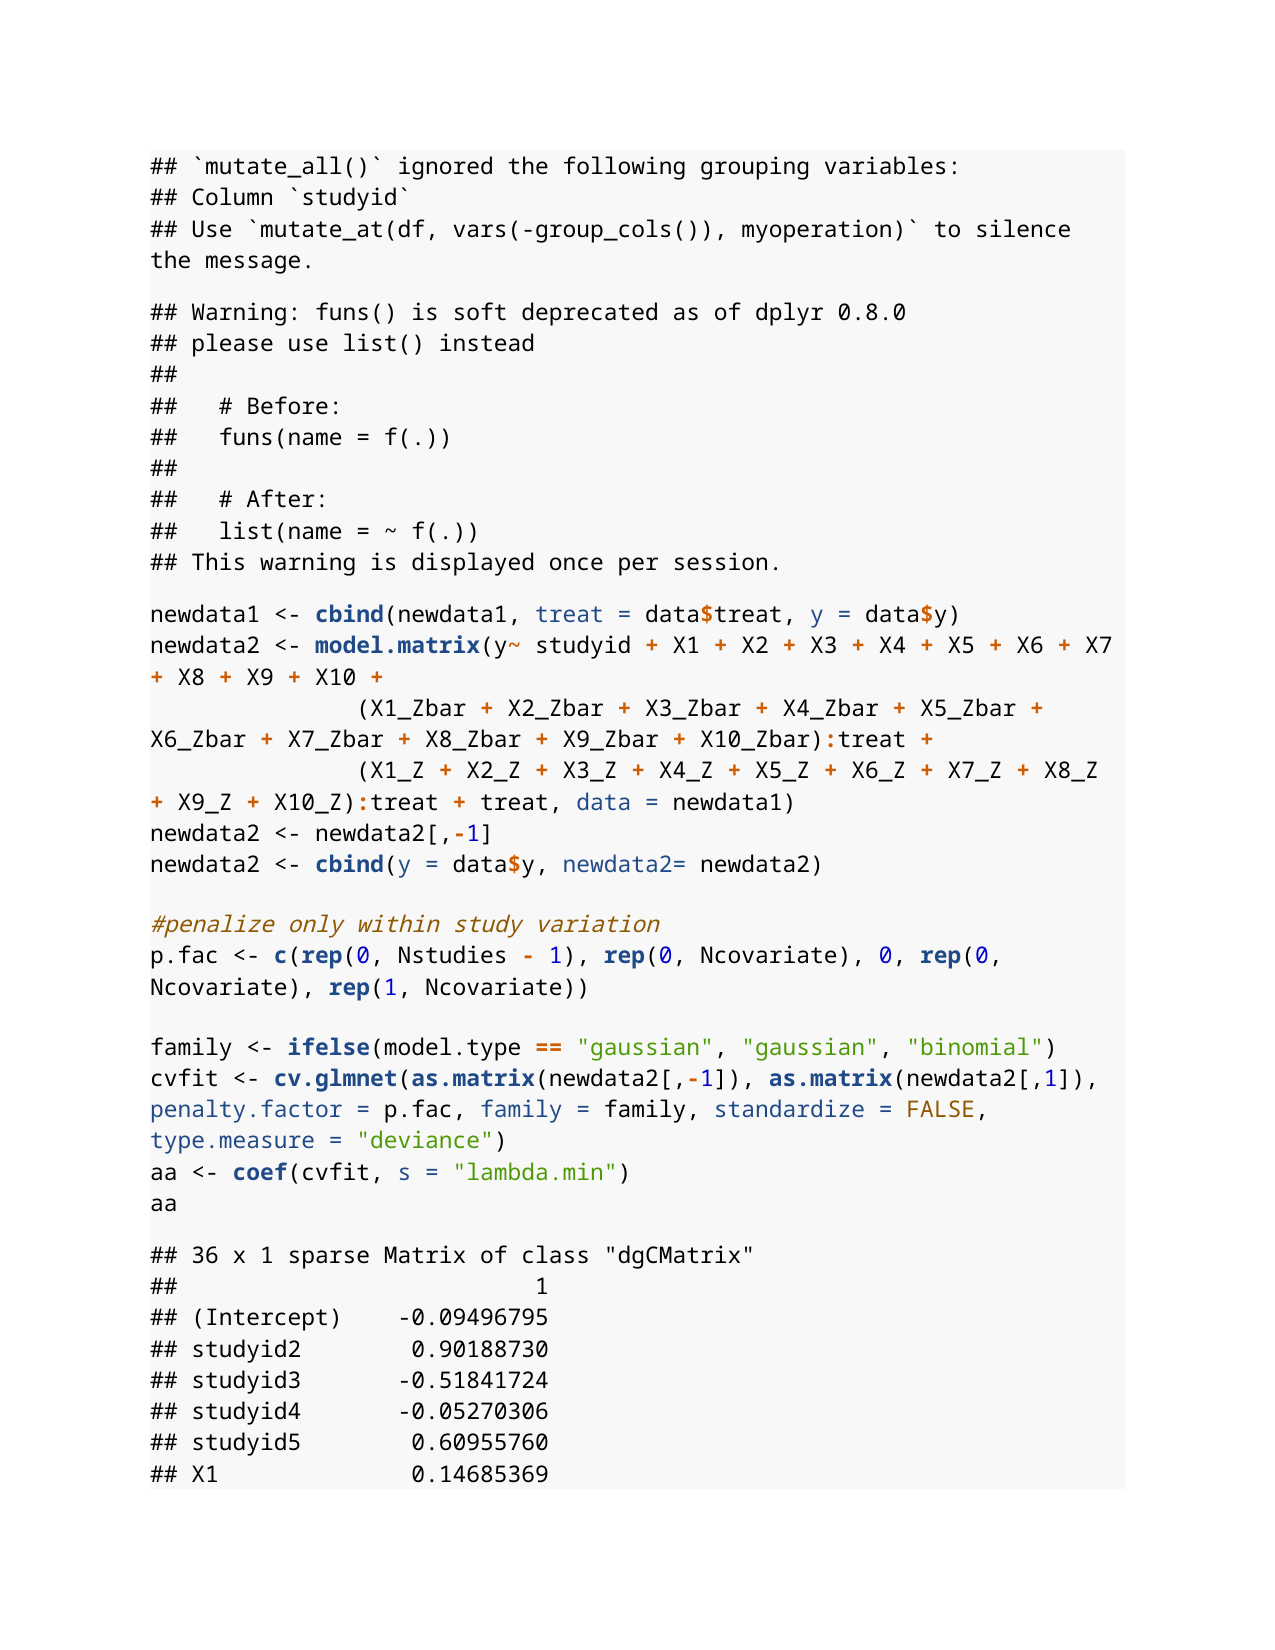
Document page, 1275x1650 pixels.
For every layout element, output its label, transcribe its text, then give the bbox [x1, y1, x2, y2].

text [150, 1239, 1125, 1489]
text newdata1 <- cbind(newdata1, treat = data$treat, y = data$y) newdata2 <- model.matrix(y~ studyid + X1 + X2 + X3 + X4 + X5 + X6 + X7 + X8 + X9 + X10 + (X1_Zbar + X2_Zbar + X3_Zbar + X4_Zbar + X5_Zbar + X6_Zbar + X7_Zbar + X8_Zbar + X9_Zbar + X10_Zbar):treat + (X1_Z + X2_Z + X3_Z + X4_Z + X5_Z + X6_Z + X7_Z + X8_Z + X9_Z + X10_Z):treat + treat, data = newdata1) newdata2 <- newdata2[,-1] newdata2 <- cbind(y = data$y, newdata2= newdata2) #penalize only within study variation p.fac <- c(rep(0, Nstudies - 1), rep(0, Ncovariate), 0, rep(0, Ncovariate), rep(1, Ncovariate)) family <- ifelse(model.type == "gaussian", "gaussian", "binomial") cvfit <- cv.glmnet(as.matrix(newdata2[,-1]), as.matrix(newdata2[,1]), penalty.factor = p.fac, family = family, standardize = FALSE, type.measure = "deviance") aa <- coef(cvfit, s = "lambda.min") aa [150, 598, 1125, 1218]
text ## Warning: funs() is soft deprecated as of dplyr 0.8.0 ## please use list() instead ## ## # Before: ## funs(name = f(.)) ## ## # After: ## list(name = ~ f(.)) ## This warning is displayed once per session. [150, 296, 1125, 577]
text ## `mutate_all()` ignored the following grouping variables: ## Column `studyid` ## Use `mutate_at(df, vars(-group_cols()), myoperation)` to silence the message. [150, 150, 1125, 275]
